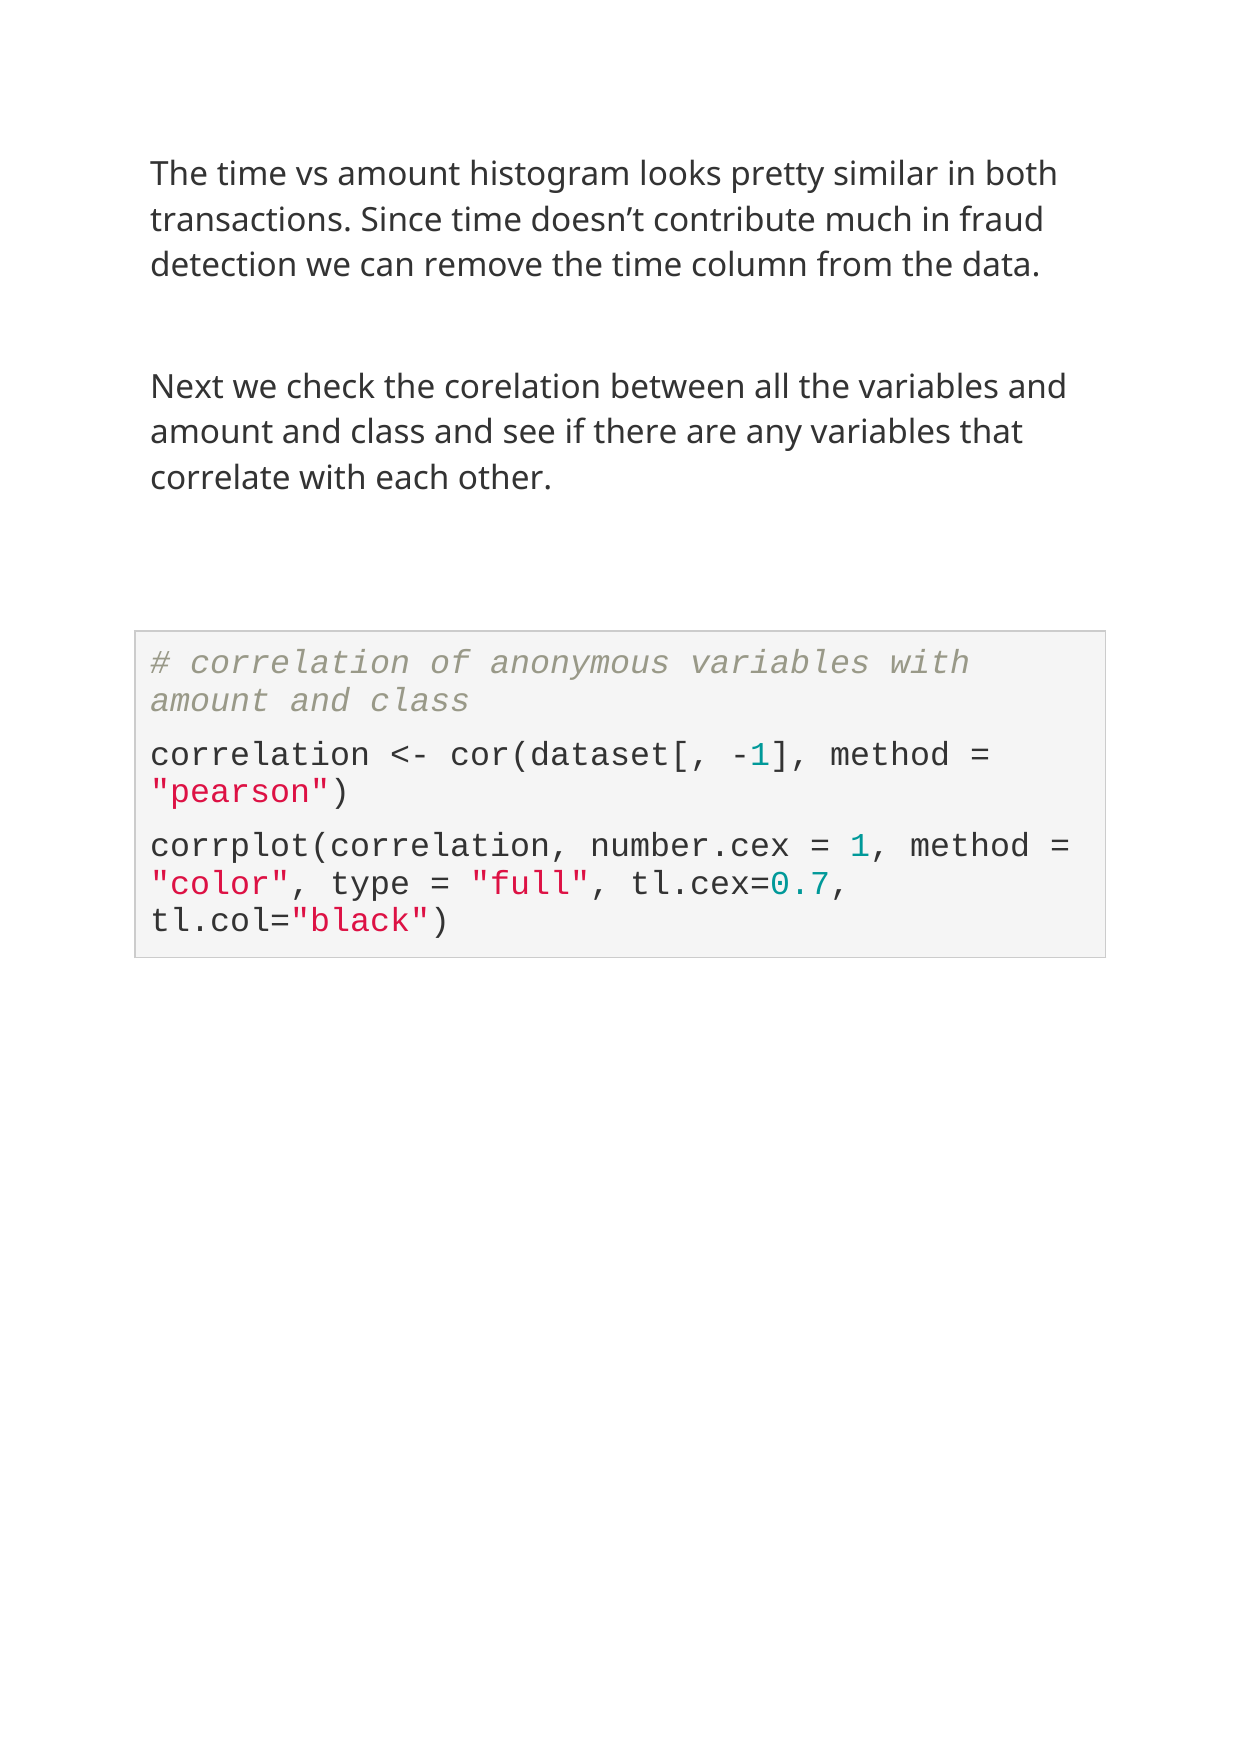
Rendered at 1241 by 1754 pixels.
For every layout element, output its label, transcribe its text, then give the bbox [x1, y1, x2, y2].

text # correlation of anonymous variables with amount and class [136, 632, 1105, 721]
text correlation <- cor(dataset[, -1], method = "pearson") [136, 721, 1105, 812]
text corrplot(correlation, number.cex = 1, method = "color", type = "full", tl.cex=0.7, tl.col="black") [136, 812, 1105, 957]
text Next we check the corelation between all the variables and amount and class and see if there are any variables that correlate with each other. [150, 363, 1090, 499]
text The time vs amount histogram looks pretty similar in both transactions. Since time doesn’t contribute much in fraud detection we can remove the time column from the data. [150, 150, 1090, 286]
